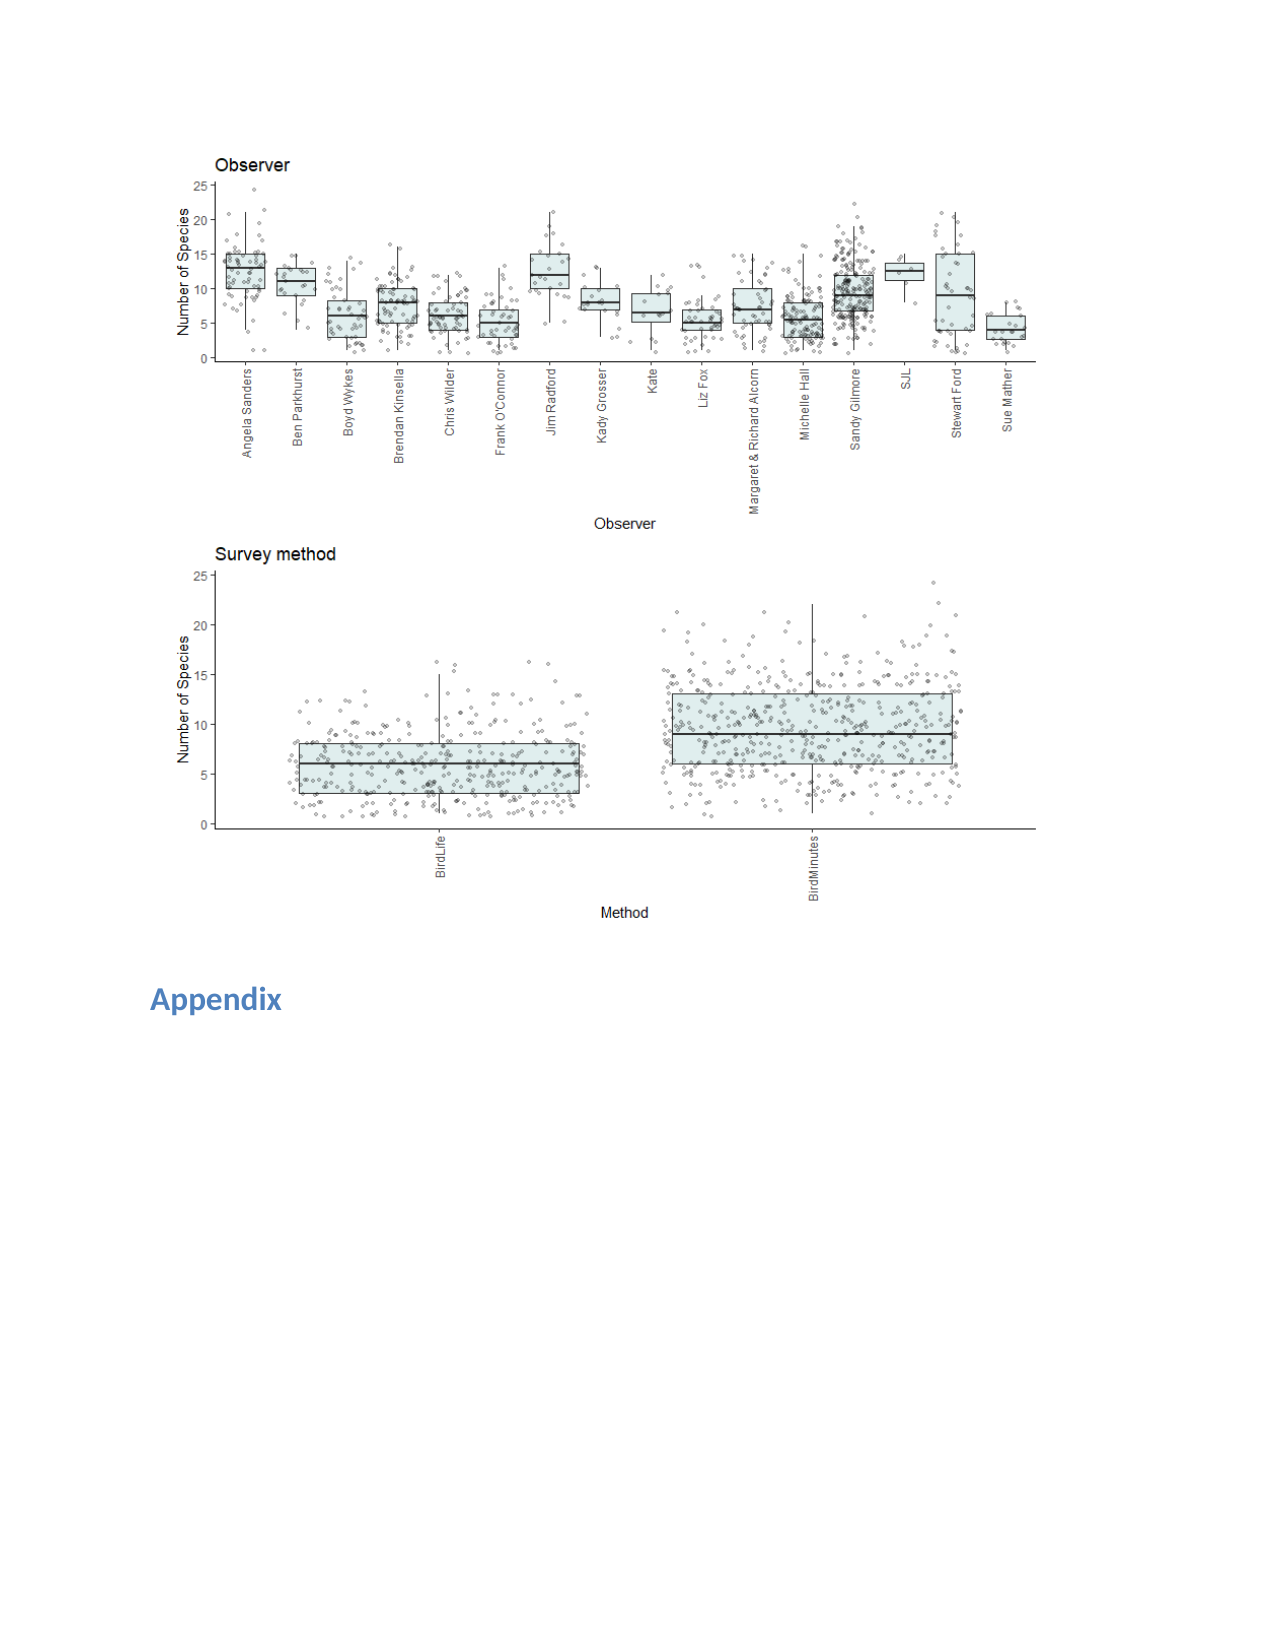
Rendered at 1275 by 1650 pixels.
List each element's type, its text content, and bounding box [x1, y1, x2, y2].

picture [168, 150, 1044, 928]
subtitle Appendix [150, 978, 1125, 1018]
